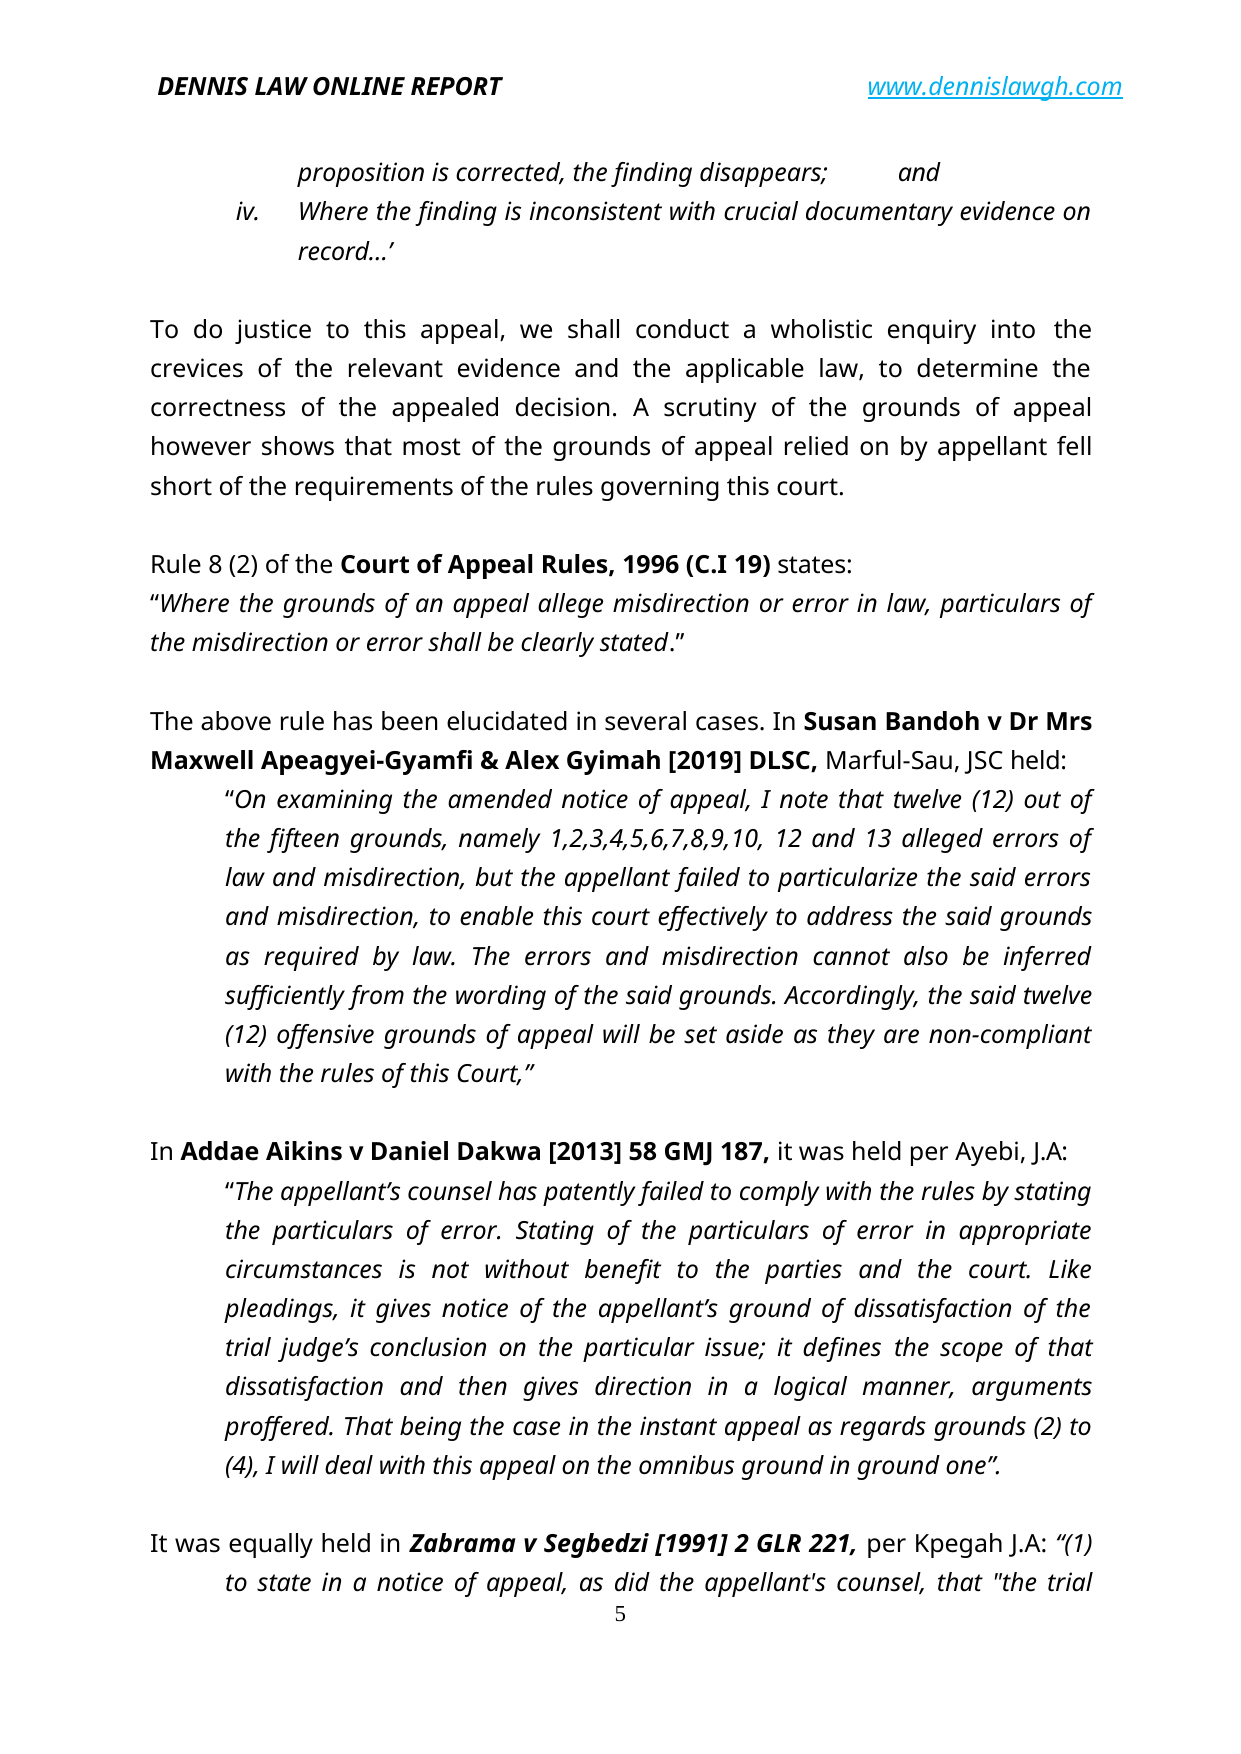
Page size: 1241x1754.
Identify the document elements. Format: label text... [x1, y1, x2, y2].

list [260, 155, 1093, 189]
text “Where the grounds of an appeal allege misdirection or error in law, particulars of the misdirection or error shall be clearly stated.’’ [150, 586, 1093, 659]
text The above rule has been elucidated in several cases. In Susan Bandoh v Dr Mrs Maxwell Apeagyei-Gyamfi & Alex Gyimah [2019] DLSC, Marful-Sau, JSC held: [150, 703, 1093, 776]
text In Addae Aikins v Daniel Dakwa [2013] 58 GMJ 187, it was held per Ayebi, J.A: [150, 1134, 1093, 1168]
list Where the finding is inconsistent with crucial documentary evidence on record…’ [260, 194, 1093, 267]
text To do justice to this appeal, we shall conduct a wholistic enquiry into the crevices of the relevant evidence and the applicable law, to determine the correctness of the appealed decision. A scrutiny of the grounds of appeal however shows that most of the grounds of appeal relied on by appellant fell short of the requirements of the rules governing this court. [150, 312, 1093, 502]
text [150, 1526, 1093, 1599]
text “The appellant’s counsel has patently failed to comply with the rules by stating the particulars of error. Stating of the particulars of error in appropriate circumstances is not without benefit to the parties and the court. Like pleadings, it gives notice of the appellant’s ground of dissatisfaction of the trial judge’s conclusion on the particular issue; it defines the scope of that dissatisfaction and then gives direction in a logical manner, arguments proffered. That being the case in the instant appeal as regards grounds (2) to (4), I will deal with this appeal on the omnibus ground in ground one”. [225, 1173, 1093, 1481]
text Rule 8 (2) of the Court of Appeal Rules, 1996 (C.I 19) states: [150, 547, 1093, 581]
text “On examining the amended notice of appeal, I note that twelve (12) out of the fifteen grounds, namely 1,2,3,4,5,6,7,8,9,10, 12 and 13 alleged errors of law and misdirection, but the appellant failed to particularize the said errors and misdirection, to enable this court effectively to address the said grounds as required by law. The errors and misdirection cannot also be inferred sufficiently from the wording of the said grounds. Accordingly, the said twelve (12) offensive grounds of appeal will be set aside as they are non-compliant with the rules of this Court,’’ [225, 782, 1093, 1090]
